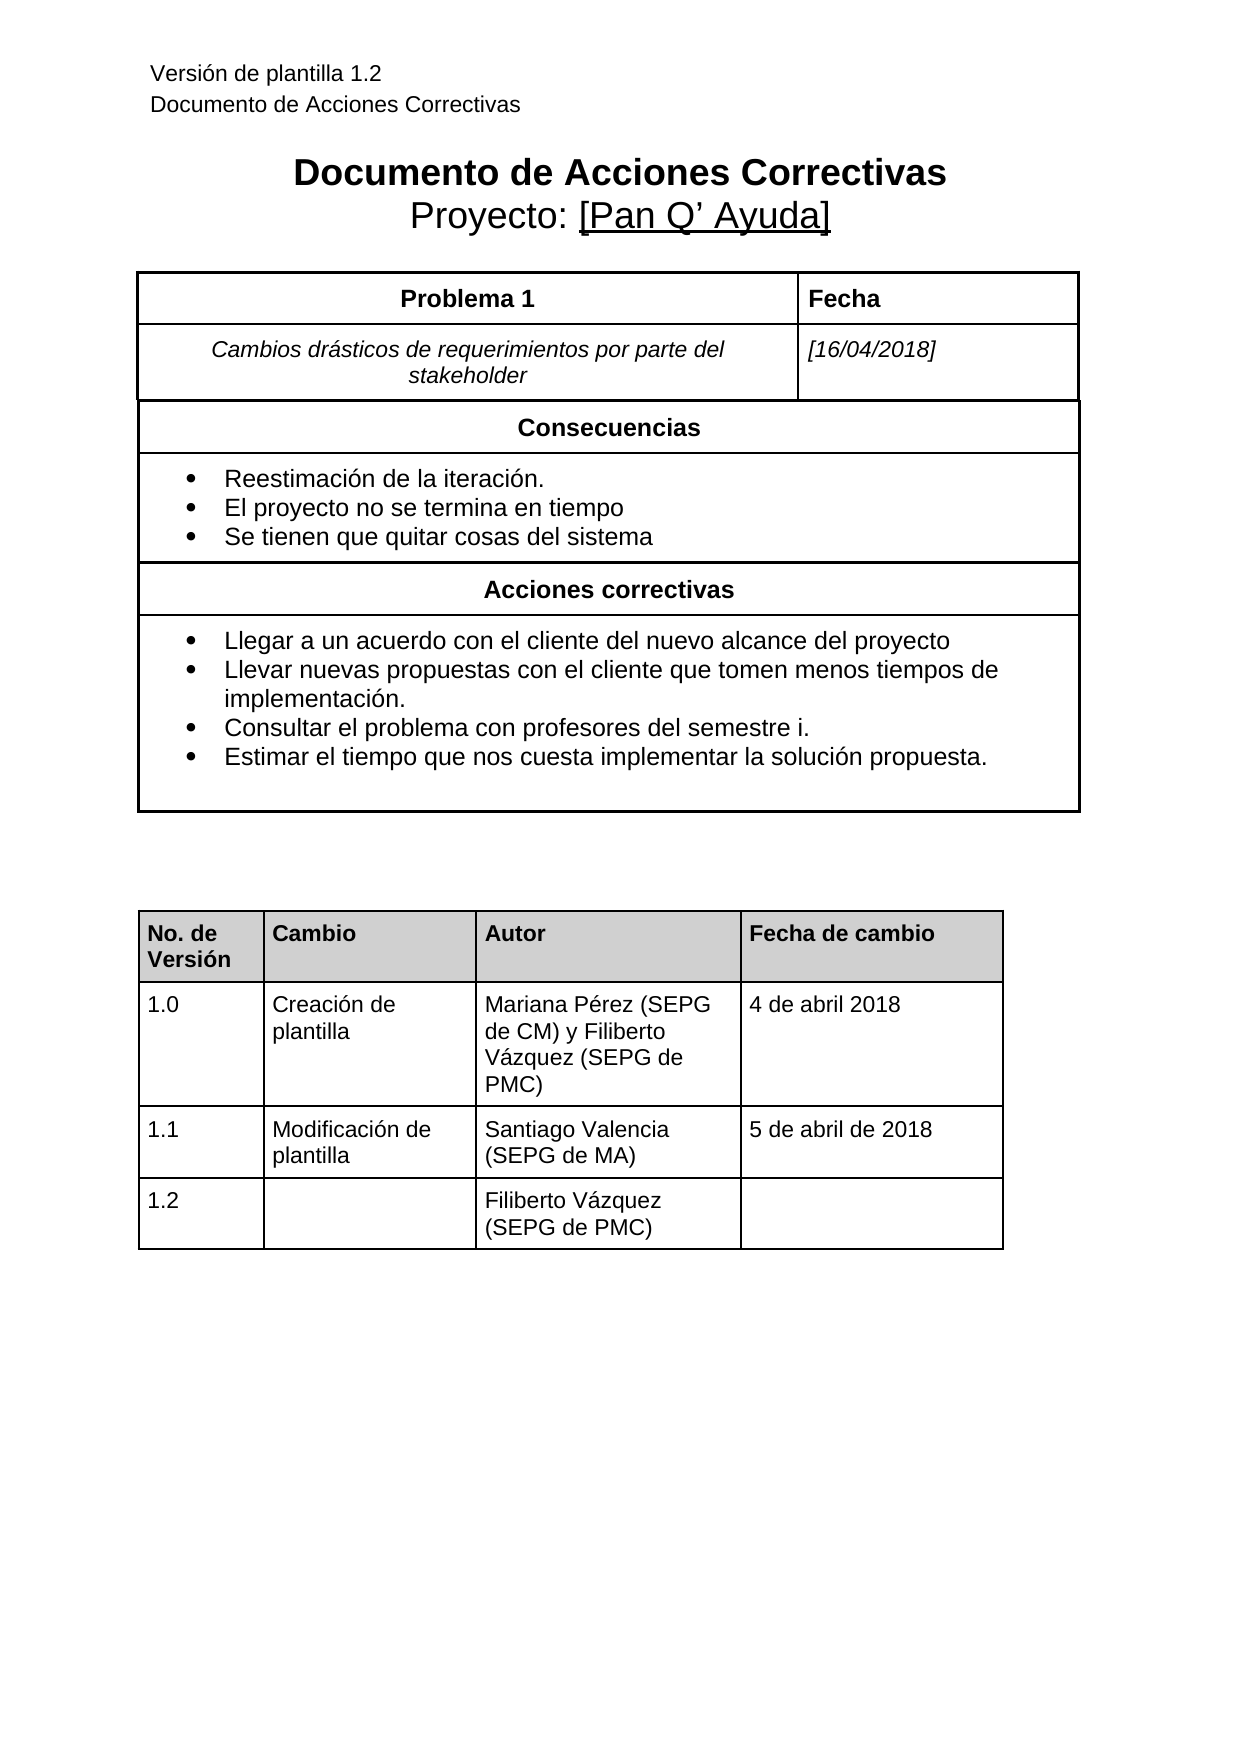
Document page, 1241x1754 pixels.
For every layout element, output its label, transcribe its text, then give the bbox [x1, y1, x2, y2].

table_cell Filiberto Vázquez (SEPG de PMC) [477, 1179, 740, 1248]
table_cell 1.2 [140, 1179, 263, 1248]
table_cell Cambios drásticos de requerimientos por parte del stakeholder [139, 325, 797, 399]
table_cell Modificación de plantilla [265, 1107, 475, 1177]
table_cell 5 de abril de 2018 [742, 1107, 1002, 1177]
table_header No. de Versión [140, 912, 263, 981]
table_header Fecha [799, 274, 1077, 323]
table_cell Acciones correctivas [140, 564, 1078, 614]
table_header Cambio [265, 912, 475, 981]
table_cell Reestimación de la iteración. El proyecto no se termina en tiempo Se tienen que quitar cosas del sistema [140, 454, 1078, 561]
text Proyecto: [Pan Q’ Ayuda] [150, 193, 1090, 236]
table_cell Santiago Valencia (SEPG de MA) [477, 1107, 740, 1177]
table_header Autor [477, 912, 740, 981]
table_cell Creación de plantilla [265, 983, 475, 1105]
table_cell [265, 1179, 475, 1248]
text Documento de Acciones Correctivas [150, 150, 1090, 193]
table_cell [16/04/2018] [799, 325, 1077, 399]
table_cell Mariana Pérez (SEPG de CM) y Filiberto Vázquez (SEPG de PMC) [477, 983, 740, 1105]
table_cell 4 de abril 2018 [742, 983, 1002, 1105]
table_header Fecha de cambio [742, 912, 1002, 981]
table_cell [742, 1179, 1002, 1248]
table_header Consecuencias [140, 402, 1078, 452]
table_header Problema 1 [139, 274, 797, 323]
table_cell 1.0 [140, 983, 263, 1105]
table_cell Llegar a un acuerdo con el cliente del nuevo alcance del proyecto Llevar nuevas propuestas con el cliente que tomen menos tiempos de implementación. Consultar el problema con profesores del semestre i. Estimar el tiempo que nos cuesta implementar la solución propuesta. [140, 616, 1078, 810]
table_cell 1.1 [140, 1107, 263, 1177]
